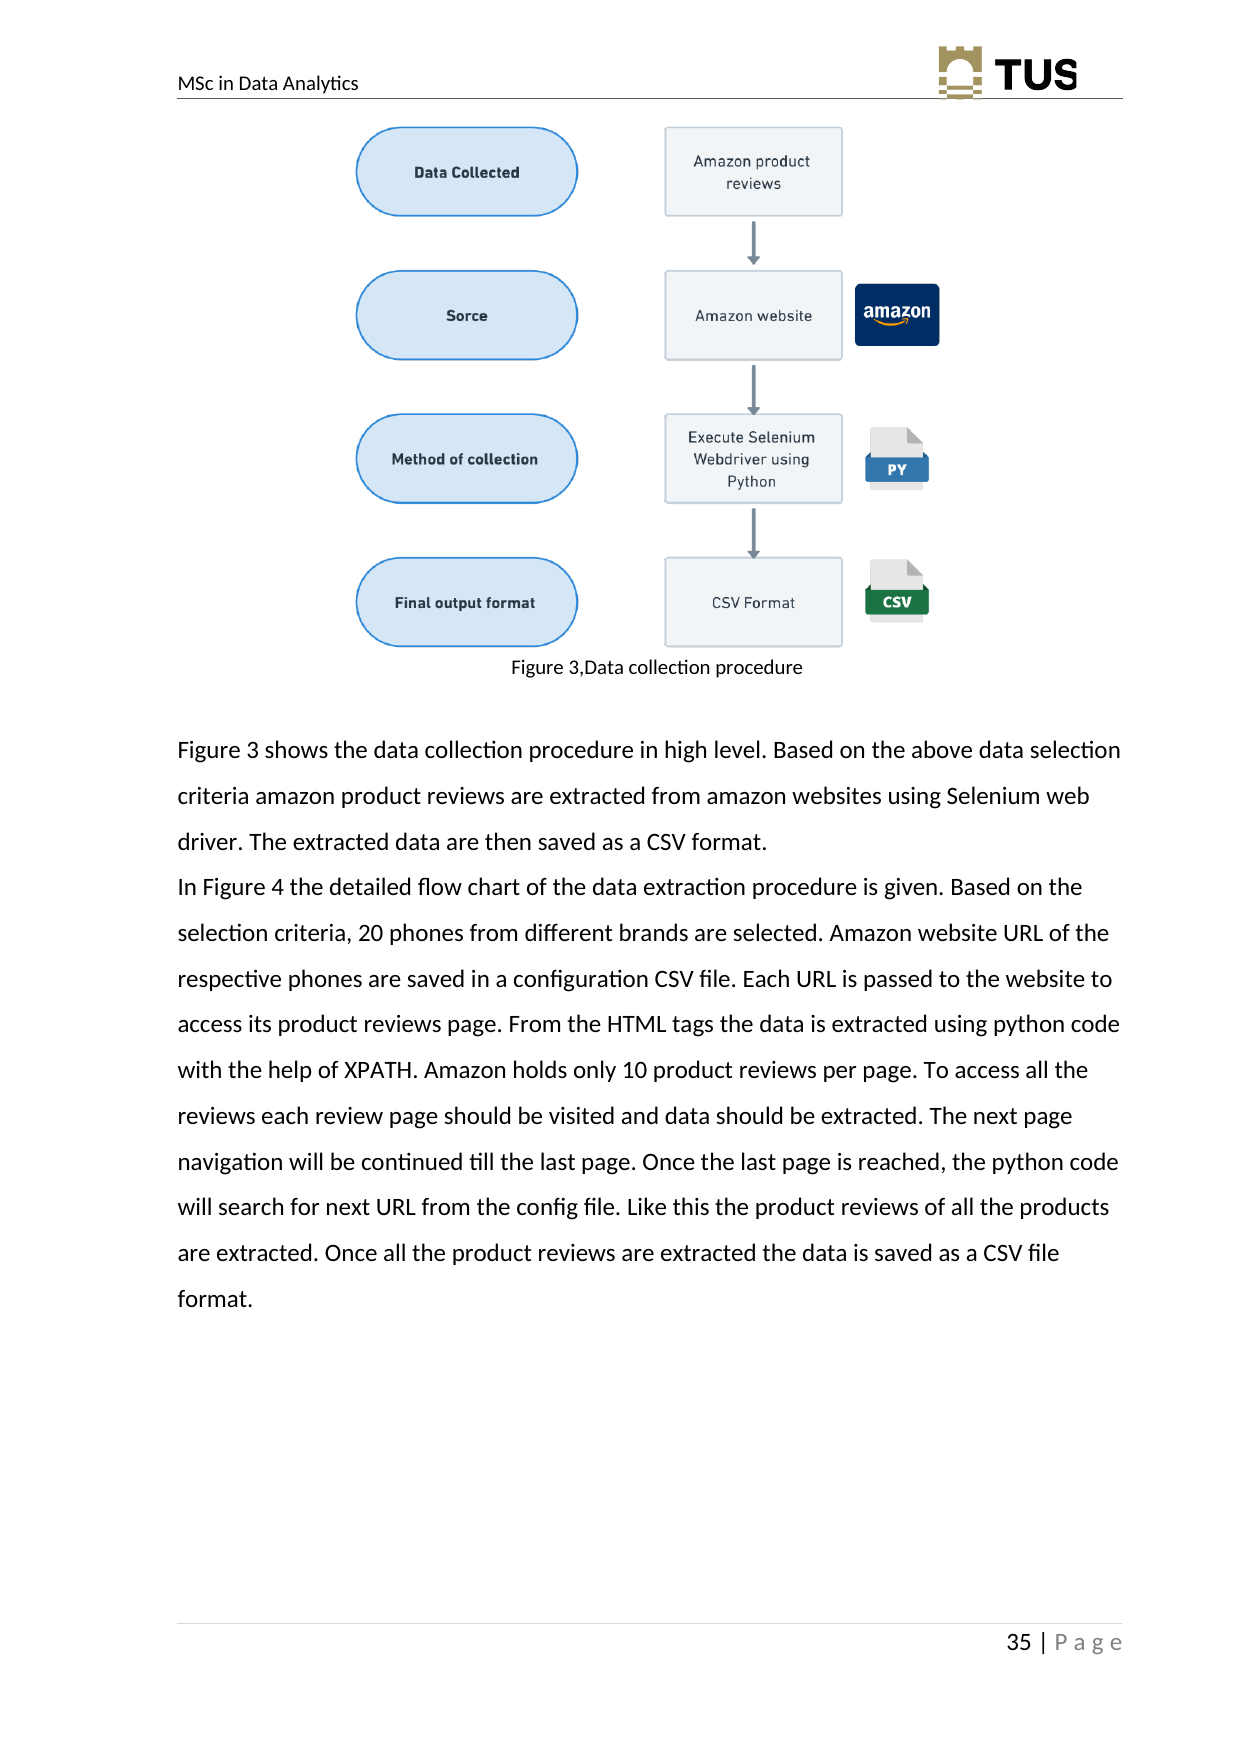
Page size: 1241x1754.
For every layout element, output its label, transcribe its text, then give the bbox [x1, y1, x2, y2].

picture [347, 118, 952, 655]
text Figure 3 shows the data collection procedure in high level. Based on the above data selection criteria amazon product reviews are extracted from amazon websites using Selenium web driver. The extracted data are then saved as a CSV format. [177, 734, 1122, 856]
text In Figure 4 the detailed flow chart of the data extraction procedure is given. Based on the selection criteria, 20 phones from different brands are selected. Amazon website URL of the respective phones are saved in a configuration CSV file. Each URL is passed to the website to access its product reviews page. From the HTML tags the data is extracted using python code with the help of XPATH. Amazon holds only 10 product reviews per page. To access all the reviews each review page should be visited and data should be extracted. The next page navigation will be continued till the last page. Once the last page is reached, the python code will search for next URL from the config file. Like this the product reviews of all the products are extracted. Once all the product reviews are extracted the data is saved as a CSV file format. [177, 871, 1122, 1313]
picture [938, 46, 1077, 100]
text Figure 3,Data collection procedure [162, 654, 1137, 680]
